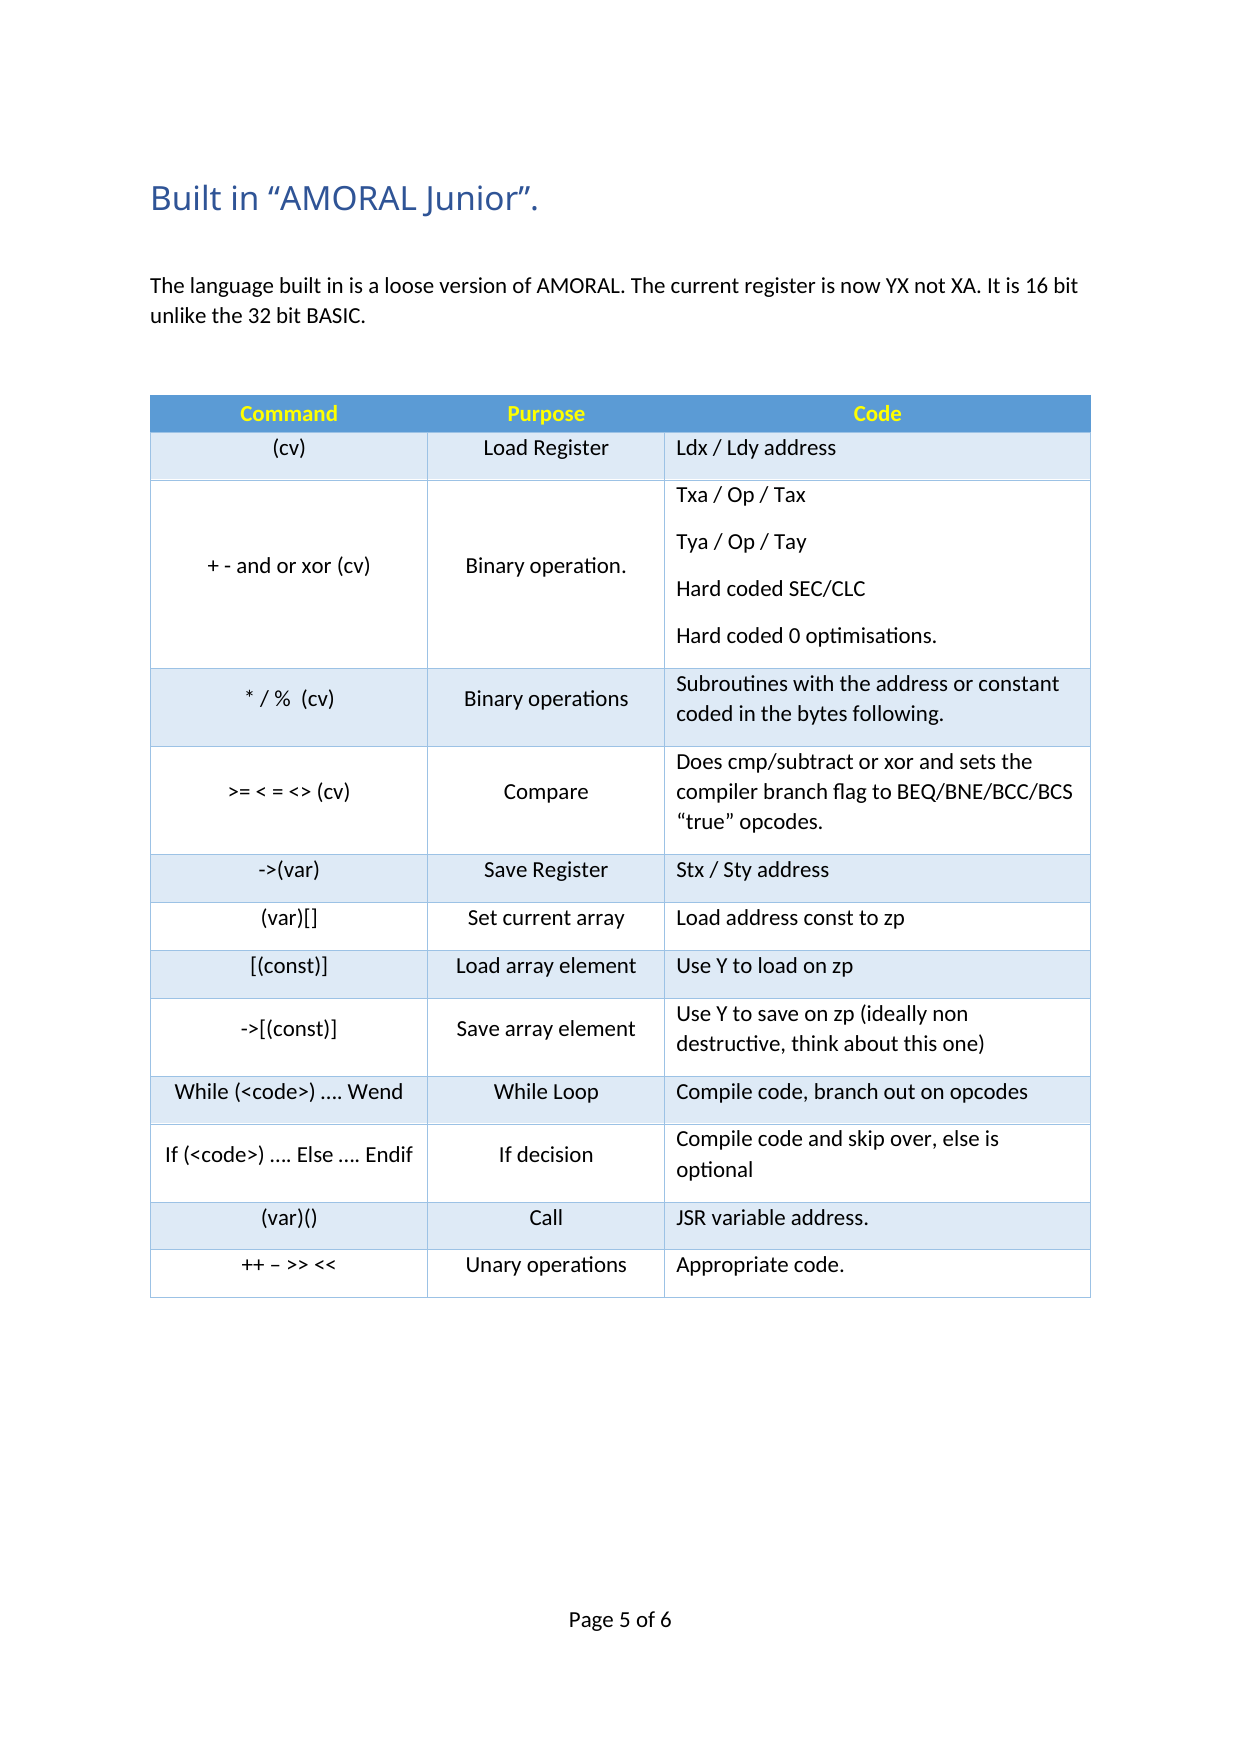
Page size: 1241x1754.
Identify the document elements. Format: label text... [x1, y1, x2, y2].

table_cell [(const)] [151, 951, 427, 998]
table_cell Txa / Op / Tax Tya / Op / Tay Hard coded SEC/CLC Hard coded 0 optimisations. [665, 481, 1090, 668]
table_cell + - and or xor (cv) [151, 481, 427, 668]
table_cell Unary operations [428, 1250, 664, 1297]
table_cell JSR variable address. [665, 1203, 1090, 1249]
table_cell (var)() [151, 1203, 427, 1249]
text The language built in is a loose version of AMORAL. The current register is now YX not XA. It is 16 bit unlike the 32 bit BASIC. [150, 271, 1090, 329]
table_cell Save array element [428, 999, 664, 1076]
table_cell Binary operation. [428, 481, 664, 668]
table_cell * / % (cv) [151, 669, 427, 746]
table_cell Use Y to load on zp [665, 951, 1090, 998]
table_cell Binary operations [428, 669, 664, 746]
table_cell Does cmp/subtract or xor and sets the compiler branch flag to BEQ/BNE/BCC/BCS “true” opcodes. [665, 747, 1090, 854]
table_cell Save Register [428, 855, 664, 902]
table_header Code [665, 396, 1090, 432]
table_cell Load Register [428, 433, 664, 479]
table_cell While (<code>) …. Wend [151, 1077, 427, 1123]
table_cell ->(var) [151, 855, 427, 902]
table_cell (cv) [151, 433, 427, 479]
table_header Purpose [428, 396, 664, 432]
table_cell >= < = <> (cv) [151, 747, 427, 854]
table_cell Ldx / Ldy address [665, 433, 1090, 479]
table_cell Compile code and skip over, else is optional [665, 1125, 1090, 1202]
table_cell Stx / Sty address [665, 855, 1090, 902]
subtitle Built in “AMORAL Junior”. [150, 175, 1090, 220]
table_cell Load array element [428, 951, 664, 998]
table_cell ->[(const)] [151, 999, 427, 1076]
table_cell If (<code>) …. Else …. Endif [151, 1125, 427, 1202]
table_cell Compile code, branch out on opcodes [665, 1077, 1090, 1123]
table_cell Load address const to zp [665, 903, 1090, 950]
table_cell Call [428, 1203, 664, 1249]
table_cell (var)[] [151, 903, 427, 950]
table_cell While Loop [428, 1077, 664, 1123]
table_cell Appropriate code. [665, 1250, 1090, 1297]
table_cell Set current array [428, 903, 664, 950]
table_header Command [151, 396, 427, 432]
table_cell Compare [428, 747, 664, 854]
table_cell If decision [428, 1125, 664, 1202]
table_cell Use Y to save on zp (ideally non destructive, think about this one) [665, 999, 1090, 1076]
table_cell Subroutines with the address or constant coded in the bytes following. [665, 669, 1090, 746]
table_cell ++ – >> << [151, 1250, 427, 1297]
